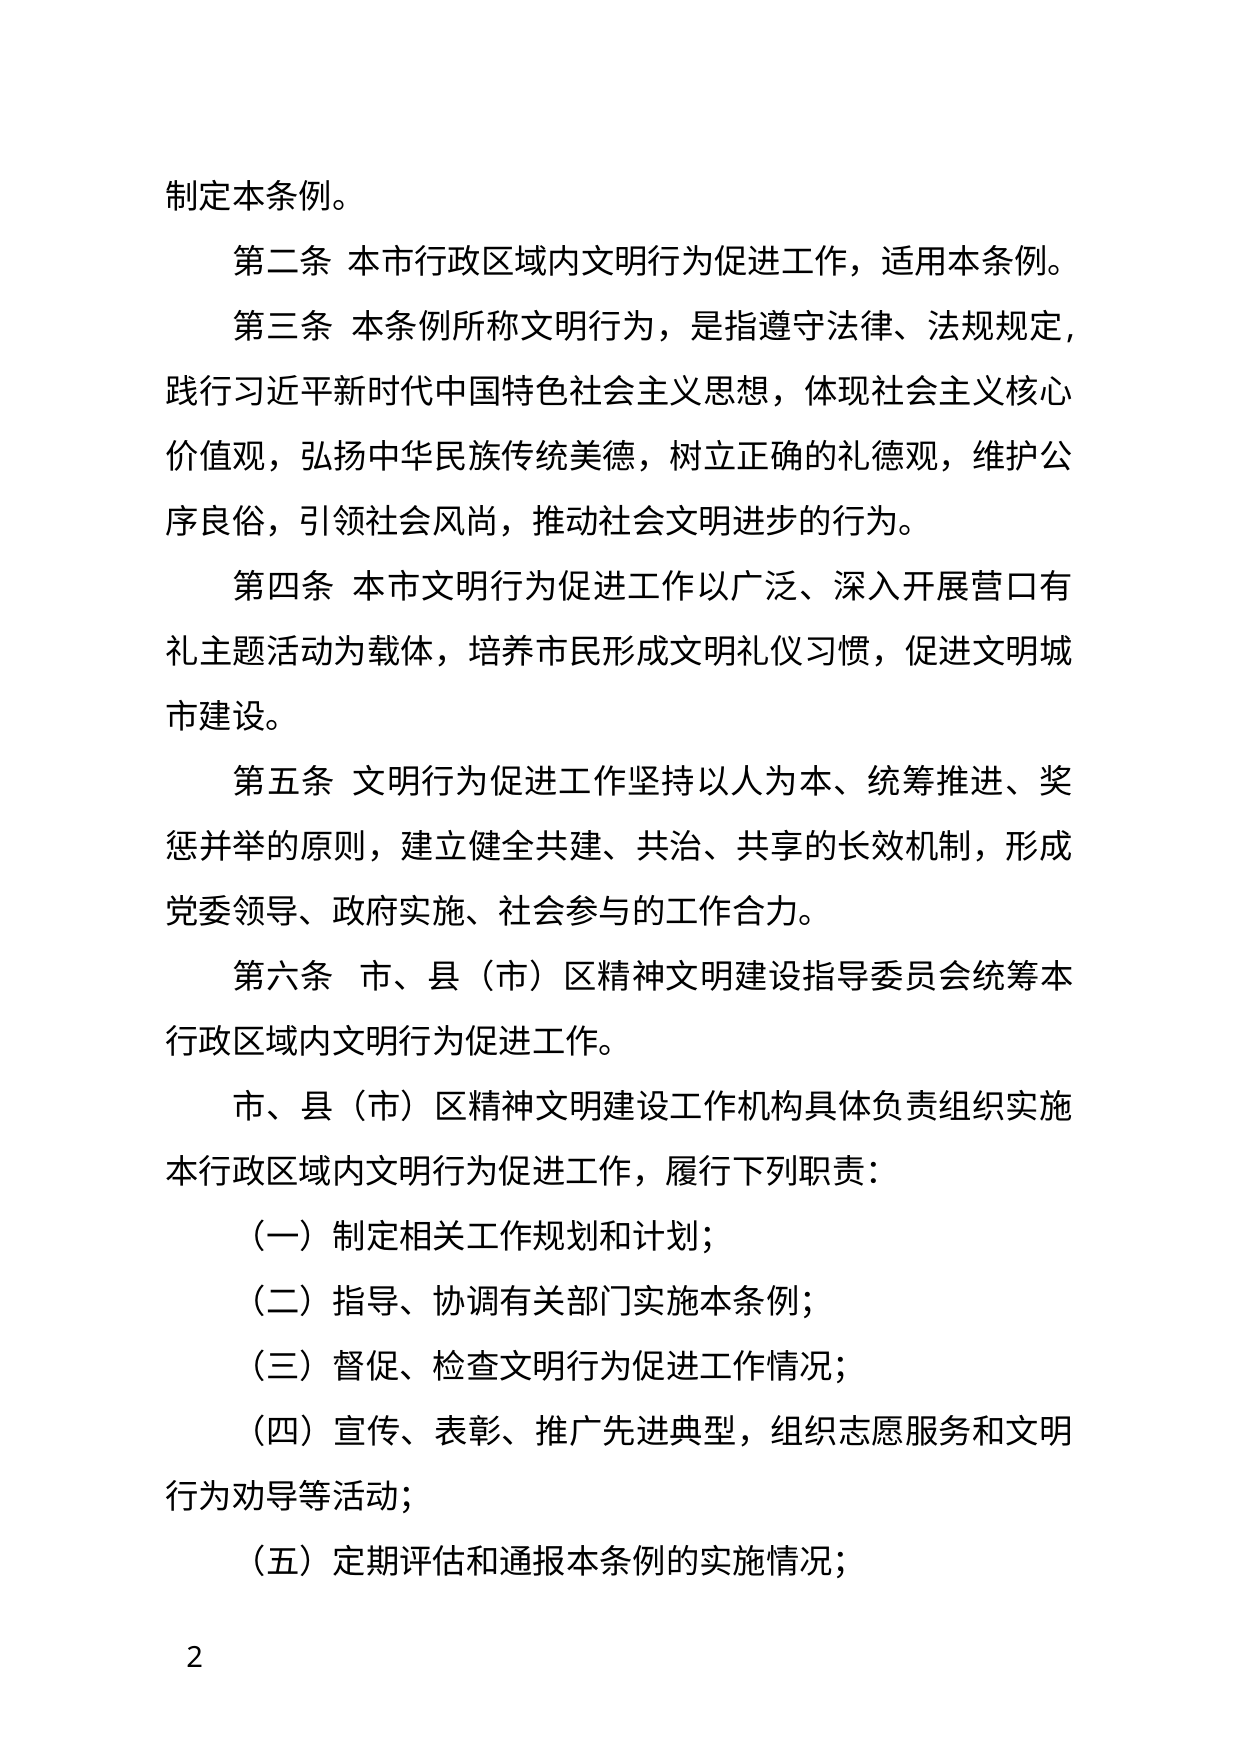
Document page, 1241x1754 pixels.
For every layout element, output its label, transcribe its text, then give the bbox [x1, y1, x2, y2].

text 第二条 本市行政区域内文明行为促进工作，适用本条例。 [165, 227, 1075, 292]
text 第五条 文明行为促进工作坚持以人为本、统筹推进、奖惩并举的原则，建立健全共建、共治、共享的长效机制，形成党委领导、政府实施、社会参与的工作合力。 [165, 747, 1075, 942]
text 市、县（市）区精神文明建设工作机构具体负责组织实施本行政区域内文明行为促进工作，履行下列职责： [165, 1072, 1075, 1202]
text （二）指导、协调有关部门实施本条例； [165, 1267, 1075, 1332]
text （三）督促、检查文明行为促进工作情况； [165, 1332, 1075, 1397]
text （四）宣传、表彰、推广先进典型，组织志愿服务和文明行为劝导等活动； [165, 1397, 1075, 1527]
text 第三条 本条例所称文明行为，是指遵守法律、法规规定,践行习近平新时代中国特色社会主义思想，体现社会主义核心价值观，弘扬中华民族传统美德，树立正确的礼德观，维护公序良俗，引领社会风尚，推动社会文明进步的行为。 [165, 292, 1075, 552]
text （五）定期评估和通报本条例的实施情况； [165, 1527, 1075, 1592]
text 第六条 市、县（市）区精神文明建设指导委员会统筹本行政区域内文明行为促进工作。 [165, 942, 1075, 1072]
text （一）制定相关工作规划和计划； [165, 1202, 1075, 1267]
text 第四条 本市文明行为促进工作以广泛、深入开展营口有礼主题活动为载体，培养市民形成文明礼仪习惯，促进文明城市建设。 [165, 552, 1075, 747]
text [165, 162, 1075, 227]
